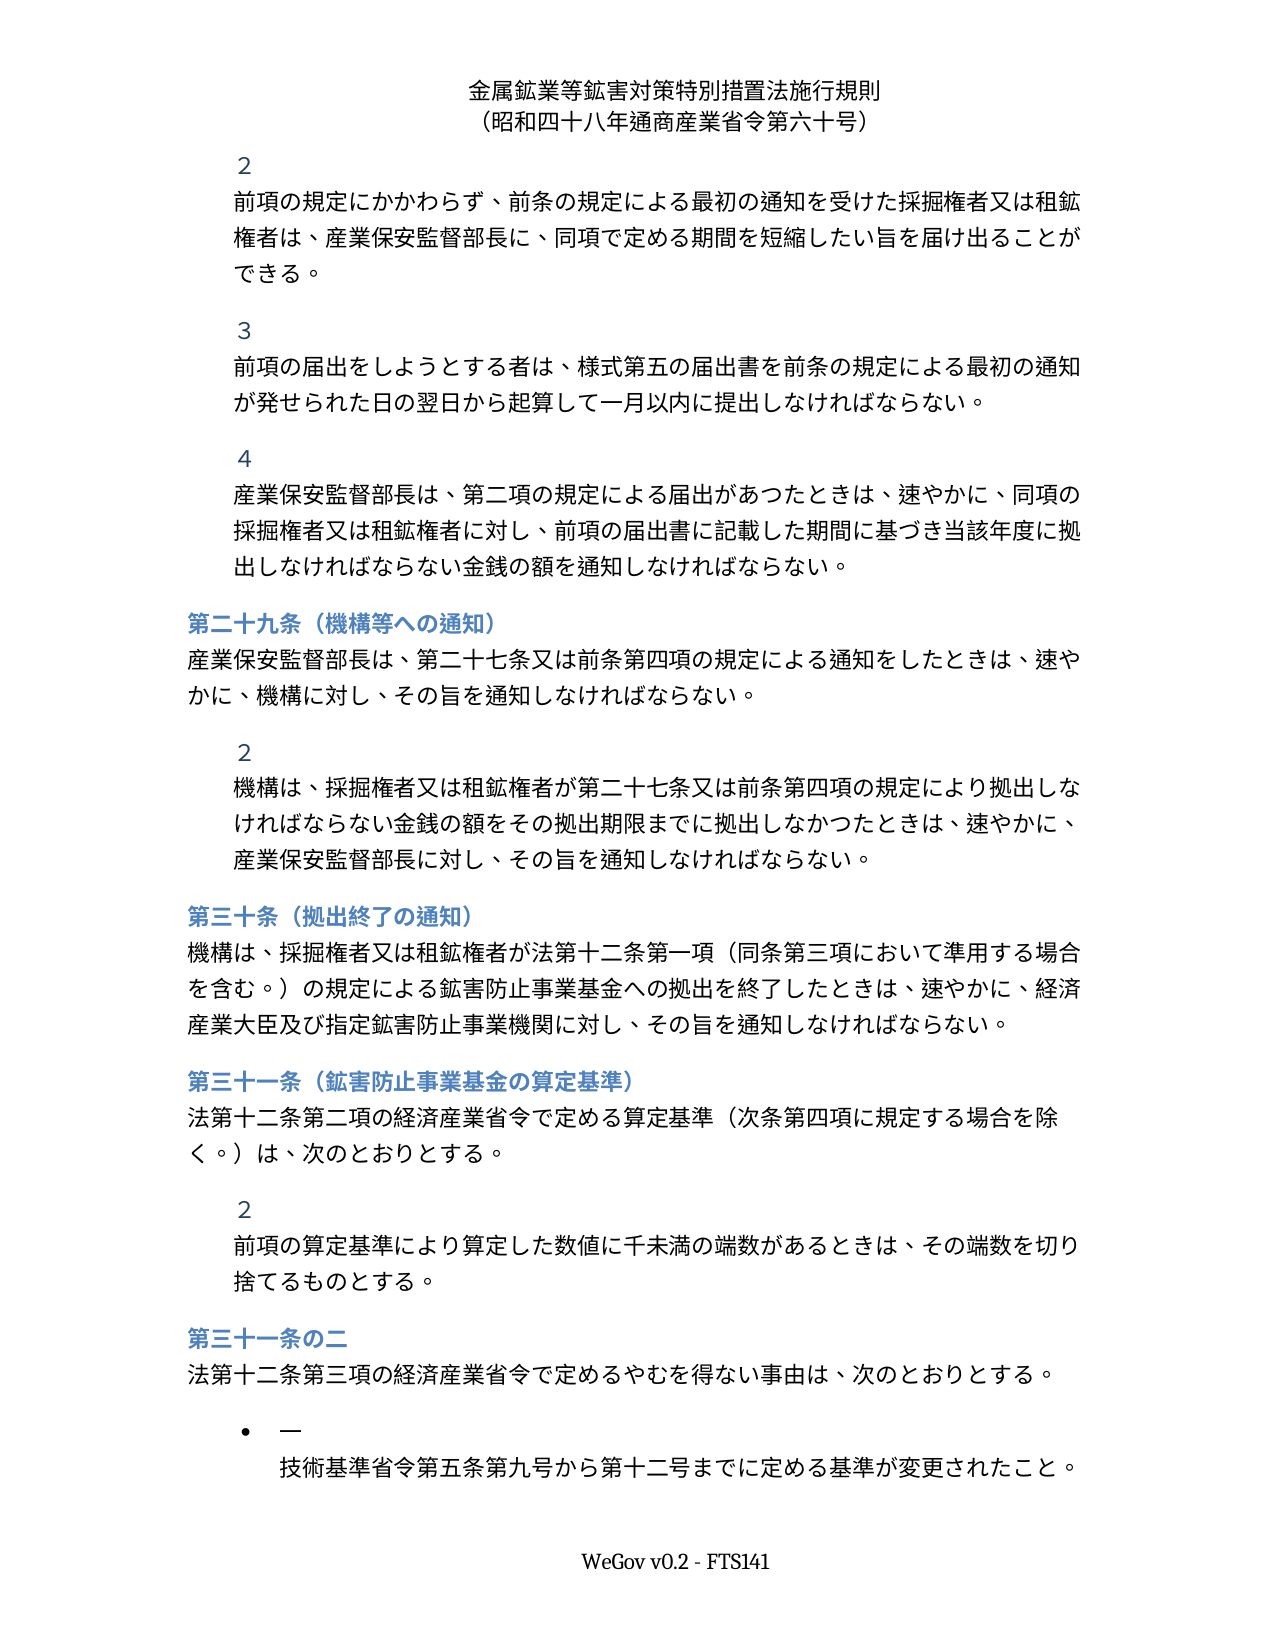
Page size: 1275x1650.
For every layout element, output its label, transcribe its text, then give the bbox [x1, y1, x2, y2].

subtitle ２ [233, 150, 1087, 181]
text 産業保安監督部長は、第二十七条又は前条第四項の規定による通知をしたときは、速やかに、機構に対し、その旨を通知しなければならない。 [187, 644, 1087, 711]
subtitle 第三十一条の二 [187, 1323, 1087, 1354]
subtitle 第三十一条（鉱害防止事業基金の算定基準） [187, 1066, 1087, 1097]
text 前項の規定にかかわらず、前条の規定による最初の通知を受けた採掘権者又は租鉱権者は、産業保安監督部長に、同項で定める期間を短縮したい旨を届け出ることができる。 [233, 186, 1087, 289]
text 法第十二条第三項の経済産業省令で定めるやむを得ない事由は、次のとおりとする。 [187, 1359, 1087, 1390]
text 産業保安監督部長は、第二項の規定による届出があつたときは、速やかに、同項の採掘権者又は租鉱権者に対し、前項の届出書に記載した期間に基づき当該年度に拠出しなければならない金銭の額を通知しなければならない。 [233, 479, 1087, 582]
list 一 技術基準省令第五条第九号から第十二号までに定める基準が変更されたこと。 [242, 1416, 1087, 1483]
text 機構は、採掘権者又は租鉱権者が第二十七条又は前条第四項の規定により拠出しなければならない金銭の額をその拠出期限までに拠出しなかつたときは、速やかに、産業保安監督部長に対し、その旨を通知しなければならない。 [233, 772, 1087, 876]
text 前項の届出をしようとする者は、様式第五の届出書を前条の規定による最初の通知が発せられた日の翌日から起算して一月以内に提出しなければならない。 [233, 351, 1087, 418]
text 機構は、採掘権者又は租鉱権者が法第十二条第一項（同条第三項において準用する場合を含む。）の規定による鉱害防止事業基金への拠出を終了したときは、速やかに、経済産業大臣及び指定鉱害防止事業機関に対し、その旨を通知しなければならない。 [187, 937, 1087, 1040]
subtitle ２ [233, 736, 1087, 768]
text 法第十二条第二項の経済産業省令で定める算定基準（次条第四項に規定する場合を除く。）は、次のとおりとする。 [187, 1102, 1087, 1169]
subtitle ３ [233, 314, 1087, 346]
subtitle 第三十条（拠出終了の通知） [187, 901, 1087, 932]
subtitle ４ [233, 443, 1087, 474]
text 前項の算定基準により算定した数値に千未満の端数があるときは、その端数を切り捨てるものとする。 [233, 1230, 1087, 1297]
subtitle 第二十九条（機構等への通知） [187, 608, 1087, 639]
subtitle ２ [233, 1194, 1087, 1226]
